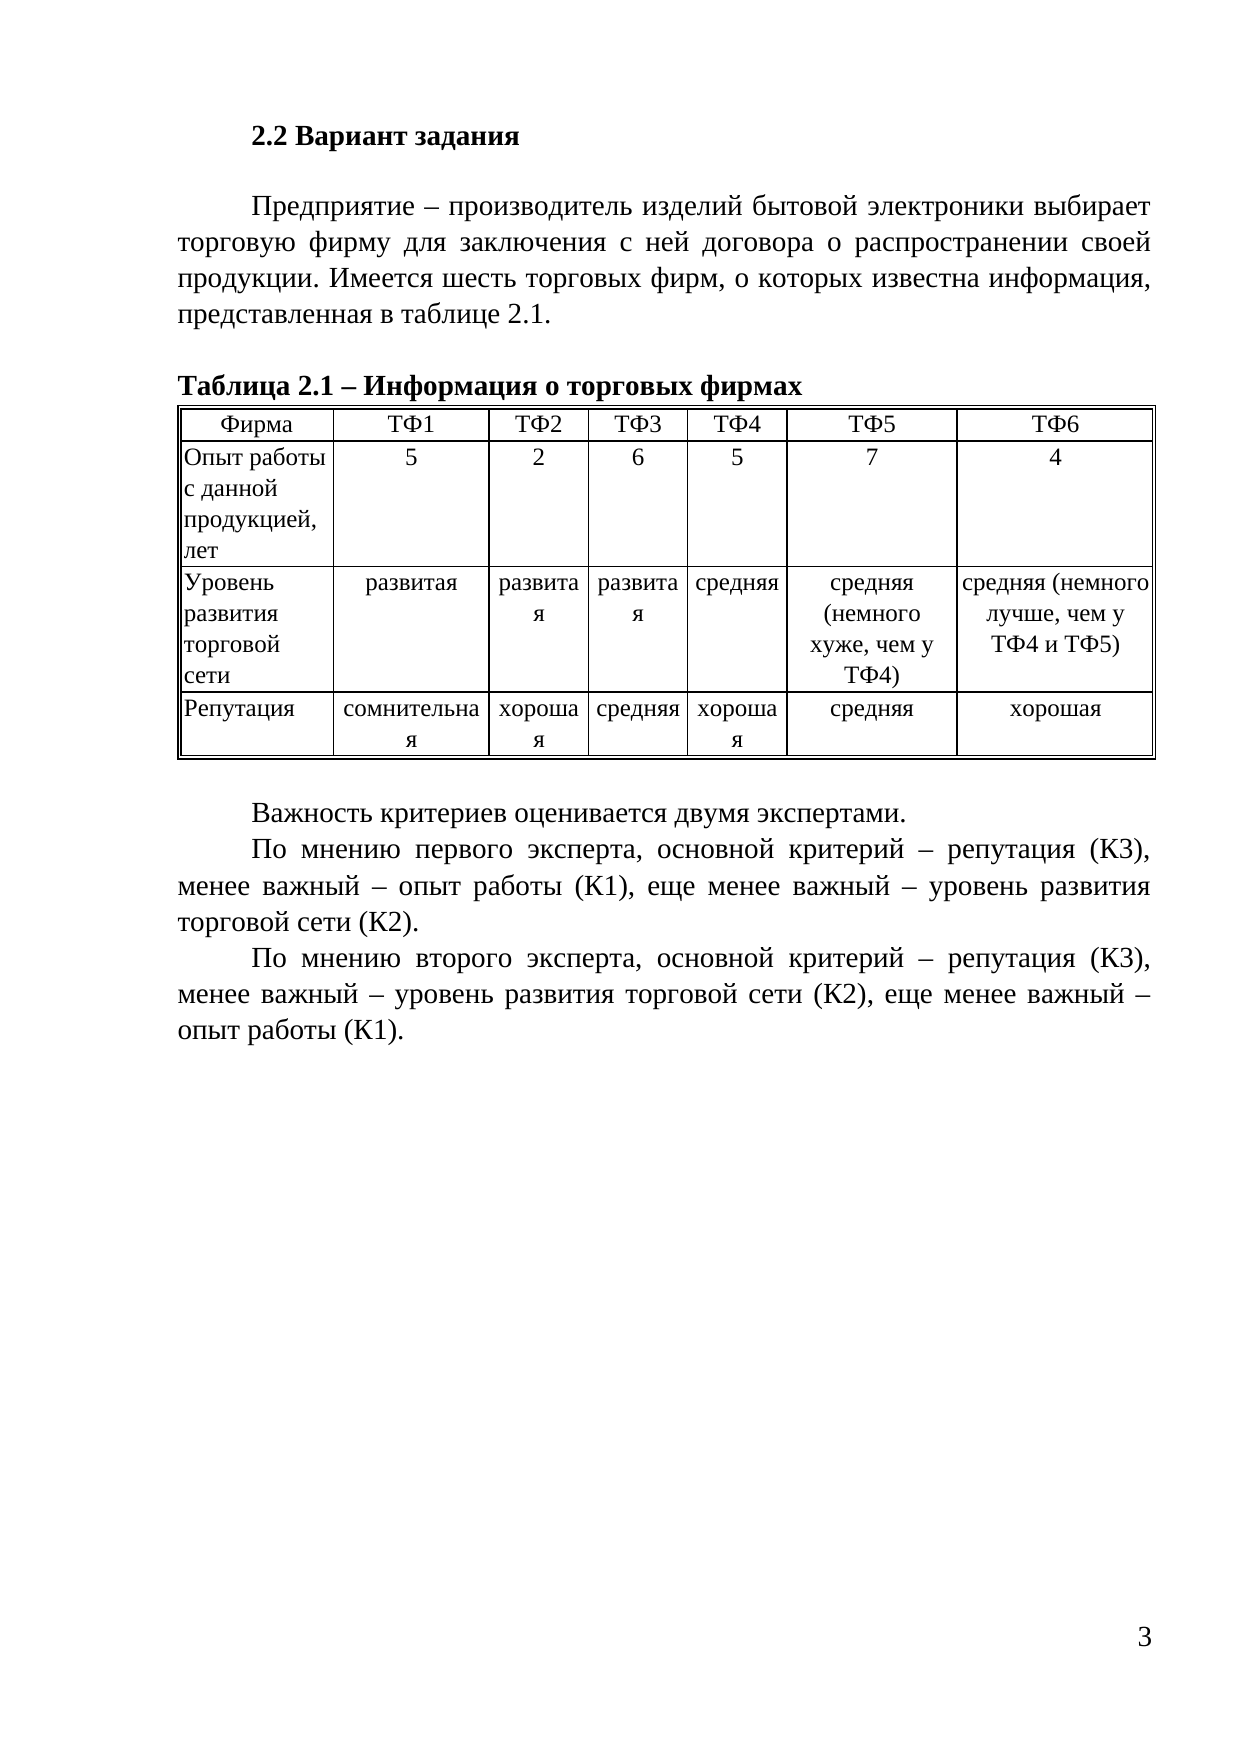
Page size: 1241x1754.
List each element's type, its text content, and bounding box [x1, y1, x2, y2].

table_header ТФ4 [688, 410, 786, 440]
table_header ТФ2 [490, 410, 588, 440]
table_cell сомнительная [334, 693, 488, 755]
table_cell средняя (немного хуже, чем у ТФ4) [788, 567, 956, 691]
table_cell 6 [589, 442, 687, 566]
table_header ТФ5 [788, 410, 956, 440]
table_cell хорошая [958, 693, 1152, 755]
text Важность критериев оценивается двумя экспертами. [177, 796, 1152, 829]
text 2.2 Вариант задания [177, 118, 1152, 152]
table_cell Опыт работы с данной продукцией, лет [182, 442, 333, 566]
table_cell Уровень развития торговой сети [182, 567, 333, 691]
table_cell 4 [958, 442, 1152, 566]
table_cell хорошая [490, 693, 588, 755]
table_cell средняя [688, 567, 786, 691]
text По мнению второго эксперта, основной критерий – репутация (К3), менее важный – уровень развития торговой сети (К2), еще менее важный – опыт работы (К1). [177, 940, 1152, 1046]
table_cell 5 [334, 442, 488, 566]
table_cell Репутация [182, 693, 333, 755]
table_cell развитая [334, 567, 488, 691]
text Предприятие – производитель изделий бытовой электроники выбирает торговую фирму для заключения с ней договора о распространении своей продукции. Имеется шесть торговых фирм, о которых известна информация, представленная в таблице 2.1. [177, 188, 1152, 330]
table_header ТФ1 [334, 410, 488, 440]
table_cell развитая [490, 567, 588, 691]
table_cell средняя [589, 693, 687, 755]
text Таблица 2.1 – Информация о торговых фирмах [177, 368, 1152, 402]
text По мнению первого эксперта, основной критерий – репутация (К3), менее важный – опыт работы (К1), еще менее важный – уровень развития торговой сети (К2). [177, 832, 1152, 937]
table_cell 5 [688, 442, 786, 566]
table_header ТФ3 [589, 410, 687, 440]
table_cell средняя [788, 693, 956, 755]
table_cell 7 [788, 442, 956, 566]
table_cell средняя (немного лучше, чем у ТФ4 и ТФ5) [958, 567, 1152, 691]
table_header Фирма [182, 410, 333, 440]
table_cell развитая [589, 567, 687, 691]
table_cell 2 [490, 442, 588, 566]
table_cell хорошая [688, 693, 786, 755]
table_header ТФ6 [958, 410, 1152, 440]
